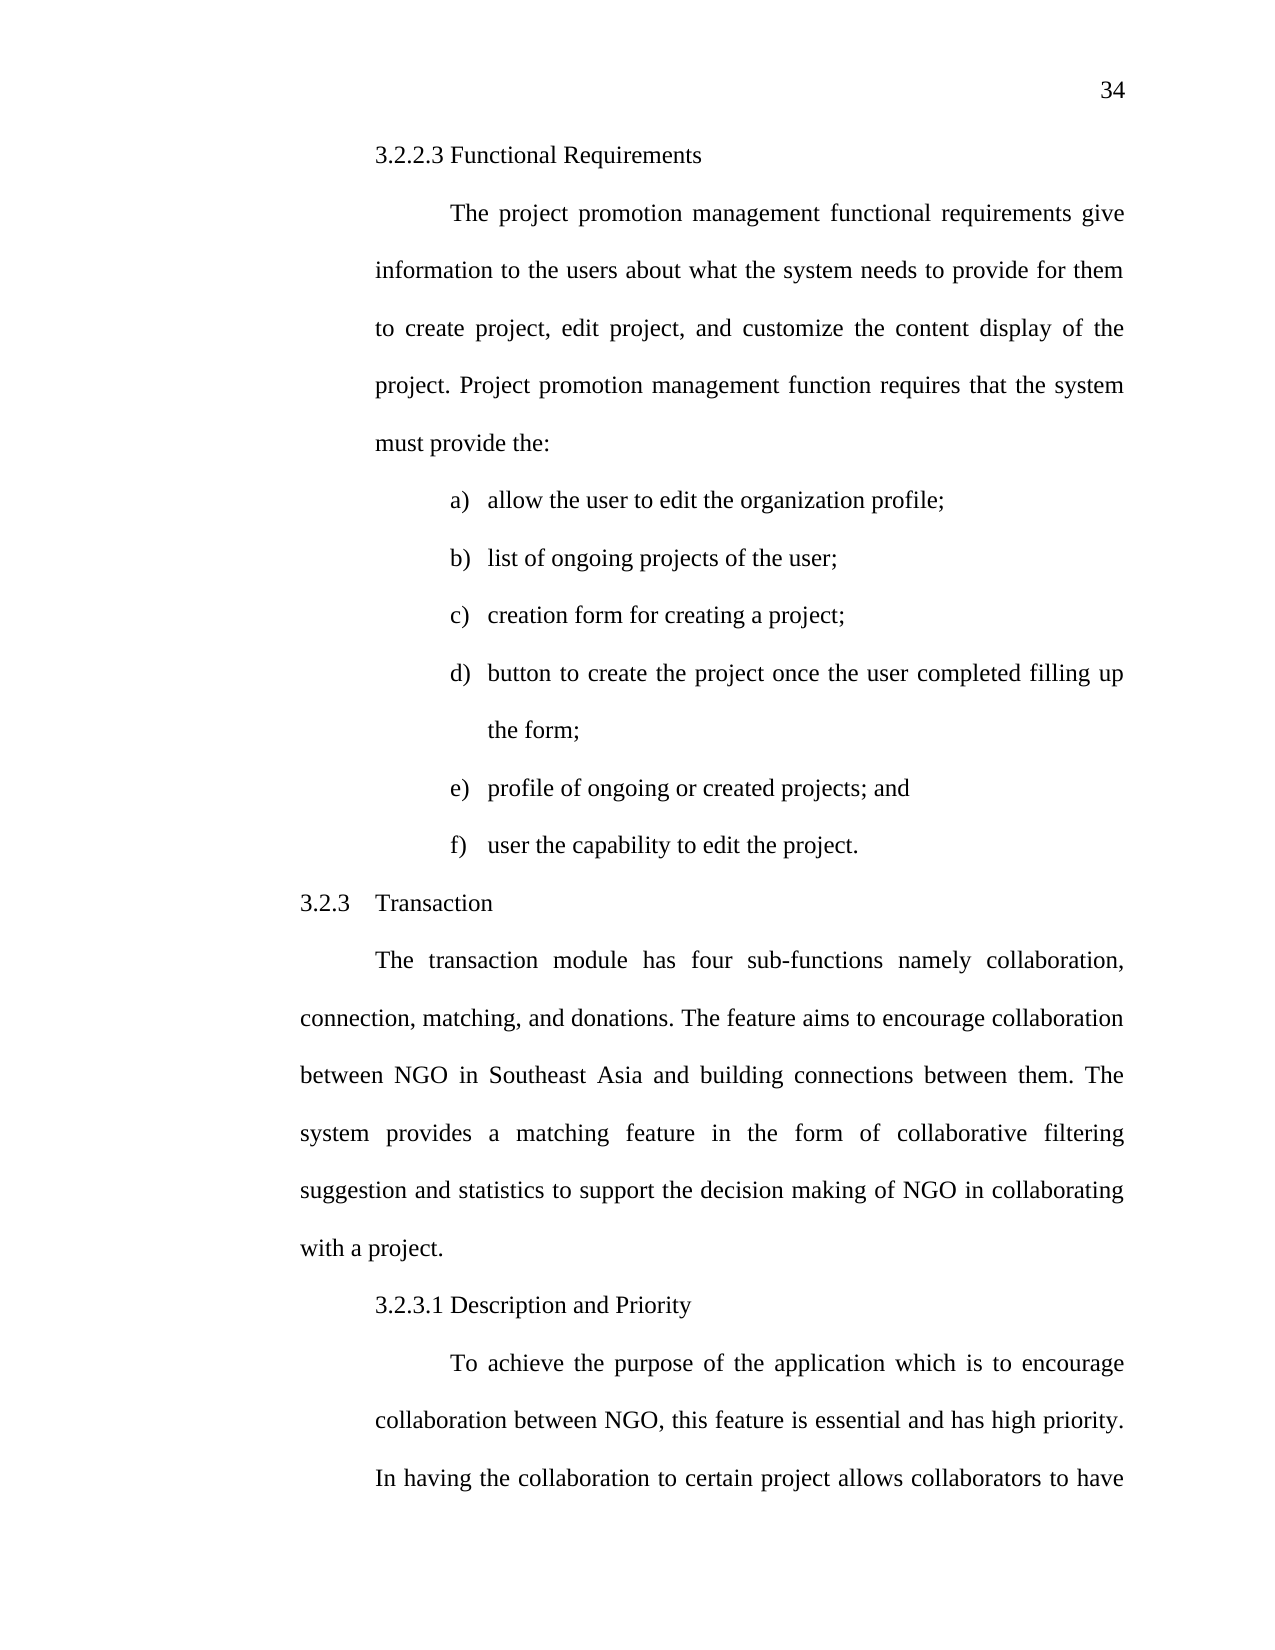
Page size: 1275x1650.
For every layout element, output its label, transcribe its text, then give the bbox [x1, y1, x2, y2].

list button to create the project once the user completed filling up the form; [450, 658, 1125, 744]
list list of ongoing projects of the user; [450, 543, 1125, 572]
list Description and Priority [375, 1291, 1125, 1319]
list creation form for creating a project; [450, 601, 1125, 629]
list allow the user to edit the organization profile; [450, 486, 1125, 514]
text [375, 1348, 1125, 1492]
list Functional Requirements [375, 141, 1125, 169]
list Transaction [300, 888, 1125, 917]
text The transaction module has four sub-functions namely collaboration, connection, matching, and donations. The feature aims to encourage collaboration between NGO in Southeast Asia and building connections between them. The system provides a matching feature in the form of collaborative filtering suggestion and statistics to support the decision making of NGO in collaborating with a project. [300, 946, 1125, 1262]
list user the capability to edit the project. [450, 831, 1125, 859]
text The project promotion management functional requirements give information to the users about what the system needs to provide for them to create project, edit project, and customize the content display of the project. Project promotion management function requires that the system must provide the: [375, 198, 1125, 457]
list profile of ongoing or created projects; and [450, 773, 1125, 802]
